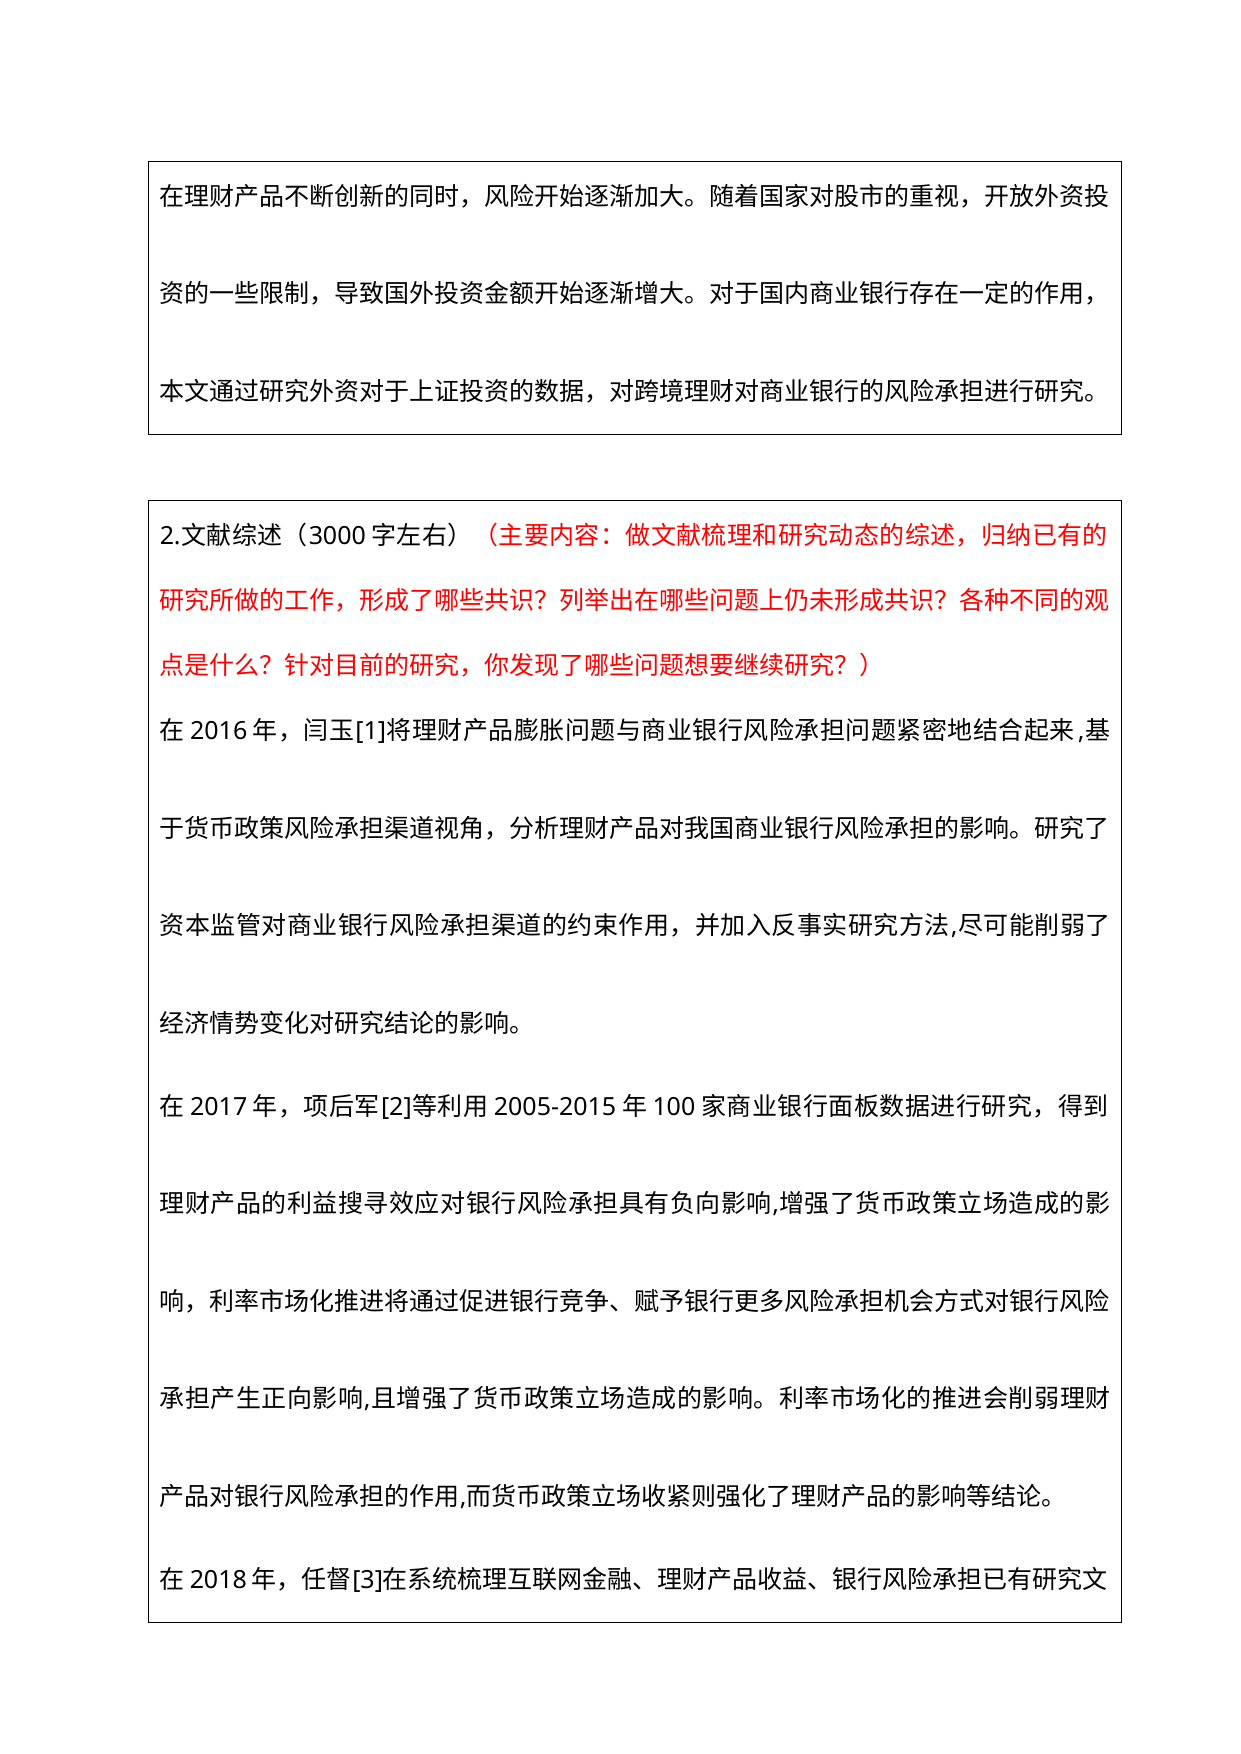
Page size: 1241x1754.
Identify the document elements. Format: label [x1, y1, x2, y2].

table_header [149, 162, 1121, 434]
table_header [149, 501, 1121, 1622]
